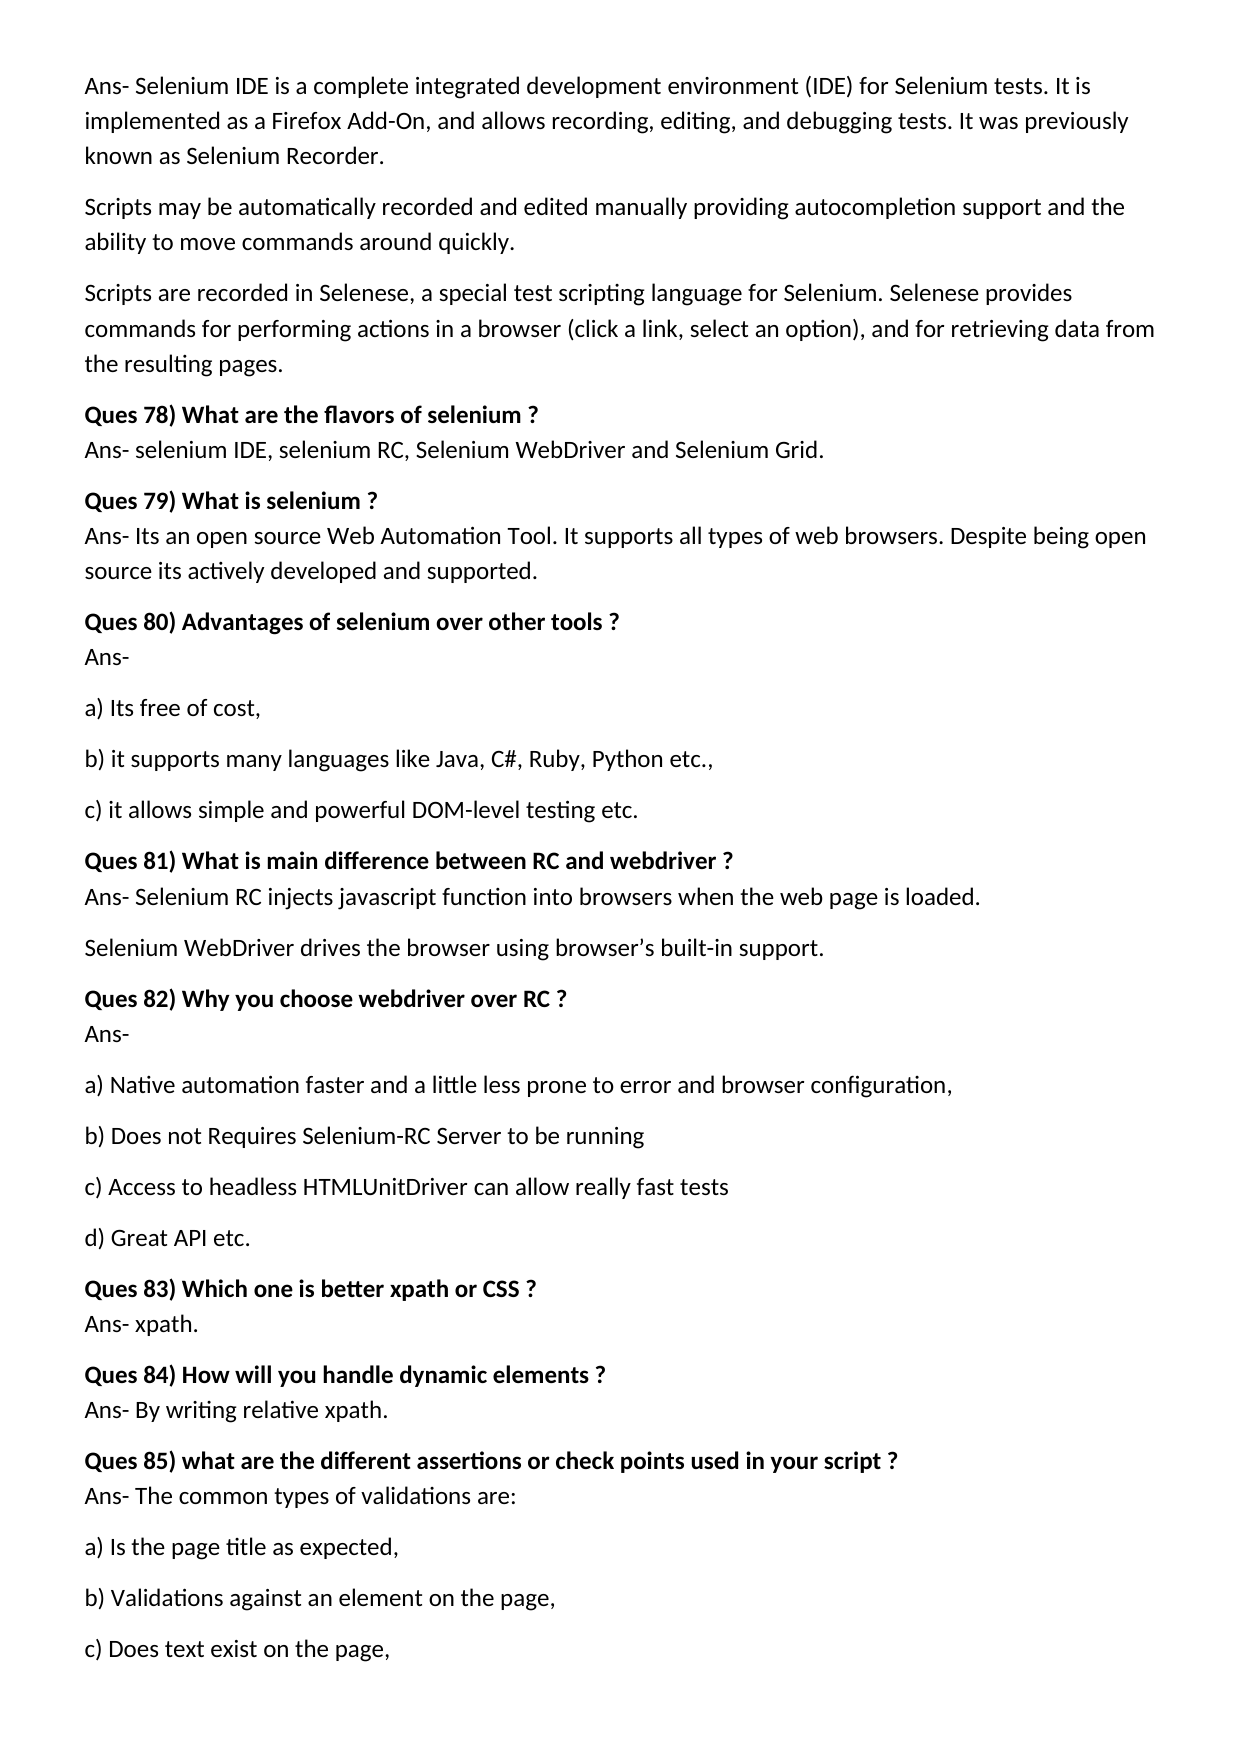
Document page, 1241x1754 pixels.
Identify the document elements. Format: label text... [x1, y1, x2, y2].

text Scripts may be automatically recorded and edited manually providing autocompletion support and the ability to move commands around quickly. [84, 187, 1165, 257]
text Selenium WebDriver drives the browser using browser’s built-in support. [84, 927, 1165, 962]
text Ans- Selenium RC injects javascript function into browsers when the web page is loaded. [84, 876, 1165, 911]
text Ques 84) How will you handle dynamic elements ? [84, 1354, 1165, 1390]
text d) Great API etc. [84, 1217, 1165, 1252]
text Ans- Selenium IDE is a complete integrated development environment (IDE) for Selenium tests. It is implemented as a Firefox Add-On, and allows recording, editing, and debugging tests. It was previously known as Selenium Recorder. [84, 66, 1165, 171]
text Ans- selenium IDE, selenium RC, Selenium WebDriver and Selenium Grid. [84, 429, 1165, 464]
text Ques 79) What is selenium ? [84, 480, 1165, 516]
text Ans- The common types of validations are: [84, 1476, 1165, 1511]
text a) Is the page title as expected, [84, 1527, 1165, 1562]
text Ans- [84, 1013, 1165, 1048]
text b) Does not Requires Selenium-RC Server to be running [84, 1115, 1165, 1150]
text Ques 82) Why you choose webdriver over RC ? [84, 978, 1165, 1013]
text Ques 80) Advantages of selenium over other tools ? [84, 602, 1165, 637]
text c) it allows simple and powerful DOM-level testing etc. [84, 790, 1165, 825]
text Ques 85) what are the different assertions or check points used in your script ? [84, 1441, 1165, 1476]
text a) Native automation faster and a little less prone to error and browser configuration, [84, 1064, 1165, 1099]
text Ques 81) What is main difference between RC and webdriver ? [84, 841, 1165, 876]
text Ans- Its an open source Web Automation Tool. It supports all types of web browsers. Despite being open source its actively developed and supported. [84, 516, 1165, 586]
text c) Does text exist on the page, [84, 1629, 1165, 1664]
text Ans- xpath. [84, 1303, 1165, 1339]
text Scripts are recorded in Selenese, a special test scripting language for Selenium. Selenese provides commands for performing actions in a browser (click a link, select an option), and for retrieving data from the resulting pages. [84, 273, 1165, 378]
text a) Its free of cost, [84, 688, 1165, 723]
text Ques 78) What are the flavors of selenium ? [84, 394, 1165, 429]
text c) Access to headless HTMLUnitDriver can allow really fast tests [84, 1166, 1165, 1201]
text Ans- [84, 637, 1165, 672]
text Ans- By writing relative xpath. [84, 1390, 1165, 1425]
text Ques 83) Which one is better xpath or CSS ? [84, 1268, 1165, 1303]
text b) it supports many languages like Java, C#, Ruby, Python etc., [84, 739, 1165, 774]
text b) Validations against an element on the page, [84, 1578, 1165, 1613]
